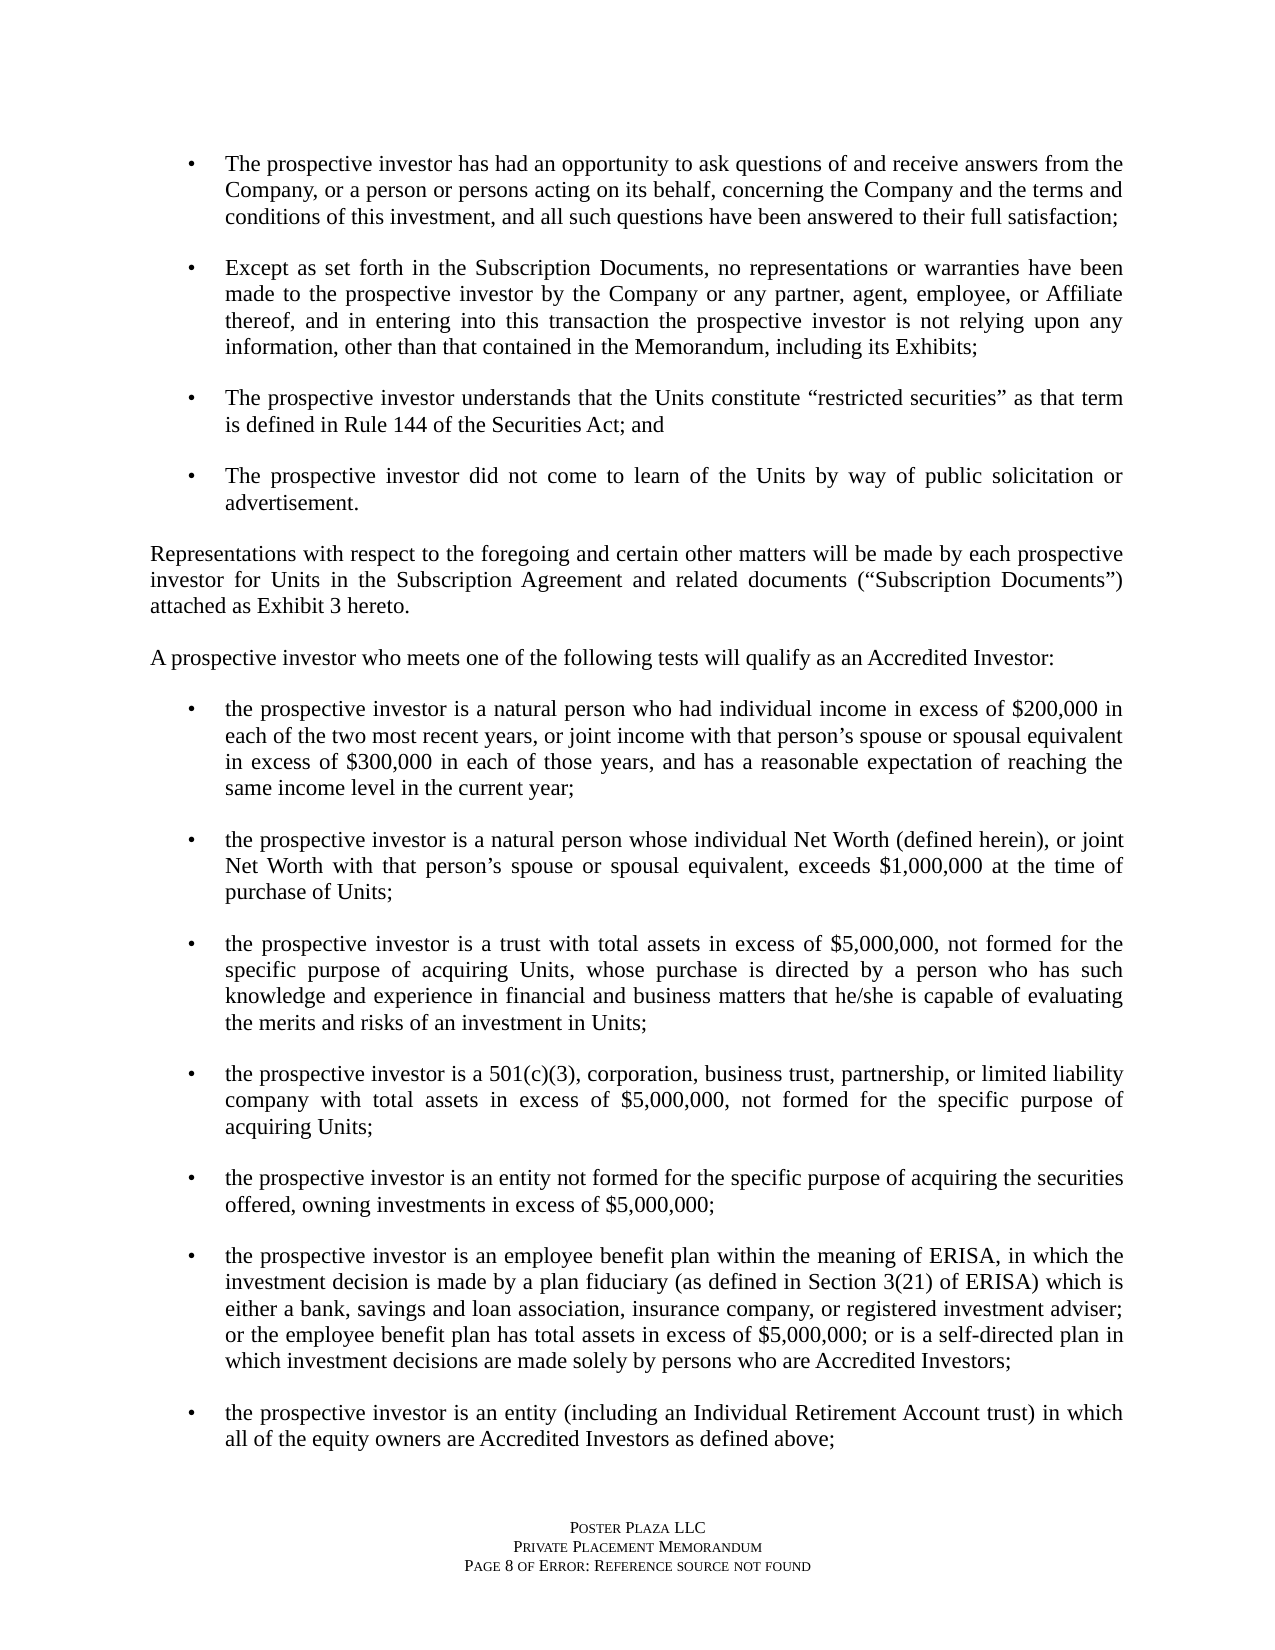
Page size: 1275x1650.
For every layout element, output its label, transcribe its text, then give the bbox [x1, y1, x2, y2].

text A prospective investor who meets one of the following tests will qualify as an Accredited Investor: [150, 644, 1125, 670]
list • The prospective investor did not come to learn of the Units by way of public solicitation or advertisement. [187, 462, 1125, 515]
list • the prospective investor is a 501(c)(3), corporation, business trust, partnership, or limited liability company with total assets in excess of $5,000,000, not formed for the specific purpose of acquiring Units; [187, 1060, 1125, 1139]
list • the prospective investor is a natural person who had individual income in excess of $200,000 in each of the two most recent years, or joint income with that person’s spouse or spousal equivalent in excess of $300,000 in each of those years, and has a reasonable expectation of reaching the same income level in the current year; [187, 695, 1125, 801]
list • the prospective investor is a trust with total assets in excess of $5,000,000, not formed for the specific purpose of acquiring Units, whose purchase is directed by a person who has such knowledge and experience in financial and business matters that he/she is capable of evaluating the merits and risks of an investment in Units; [187, 930, 1125, 1035]
list • Except as set forth in the Subscription Documents, no representations or warranties have been made to the prospective investor by the Company or any partner, agent, employee, or Affiliate thereof, and in entering into this transaction the prospective investor is not relying upon any information, other than that contained in the Memorandum, including its Exhibits; [187, 254, 1125, 359]
text Representations with respect to the foregoing and certain other matters will be made by each prospective investor for Units in the Subscription Agreement and related documents (“Subscription Documents”) attached as Exhibit 3 hereto. [150, 540, 1125, 619]
list • the prospective investor is a natural person whose individual Net Worth (defined herein), or joint Net Worth with that person’s spouse or spousal equivalent, exceeds $1,000,000 at the time of purchase of Units; [187, 826, 1125, 905]
list • the prospective investor is an entity not formed for the specific purpose of acquiring the securities offered, owning investments in excess of $5,000,000; [187, 1164, 1125, 1217]
list • The prospective investor understands that the Units constitute “restricted securities” as that term is defined in Rule 144 of the Securities Act; and [187, 384, 1125, 437]
list • The prospective investor has had an opportunity to ask questions of and receive answers from the Company, or a person or persons acting on its behalf, concerning the Company and the terms and conditions of this investment, and all such questions have been answered to their full satisfaction; [187, 150, 1125, 229]
list • the prospective investor is an entity (including an Individual Retirement Account trust) in which all of the equity owners are Accredited Investors as defined above; [187, 1399, 1125, 1451]
list • the prospective investor is an employee benefit plan within the meaning of ERISA, in which the investment decision is made by a plan fiduciary (as defined in Section 3(21) of ERISA) which is either a bank, savings and loan association, insurance company, or registered investment adviser; or the employee benefit plan has total assets in excess of $5,000,000; or is a self-directed plan in which investment decisions are made solely by persons who are Accredited Investors; [187, 1242, 1125, 1374]
